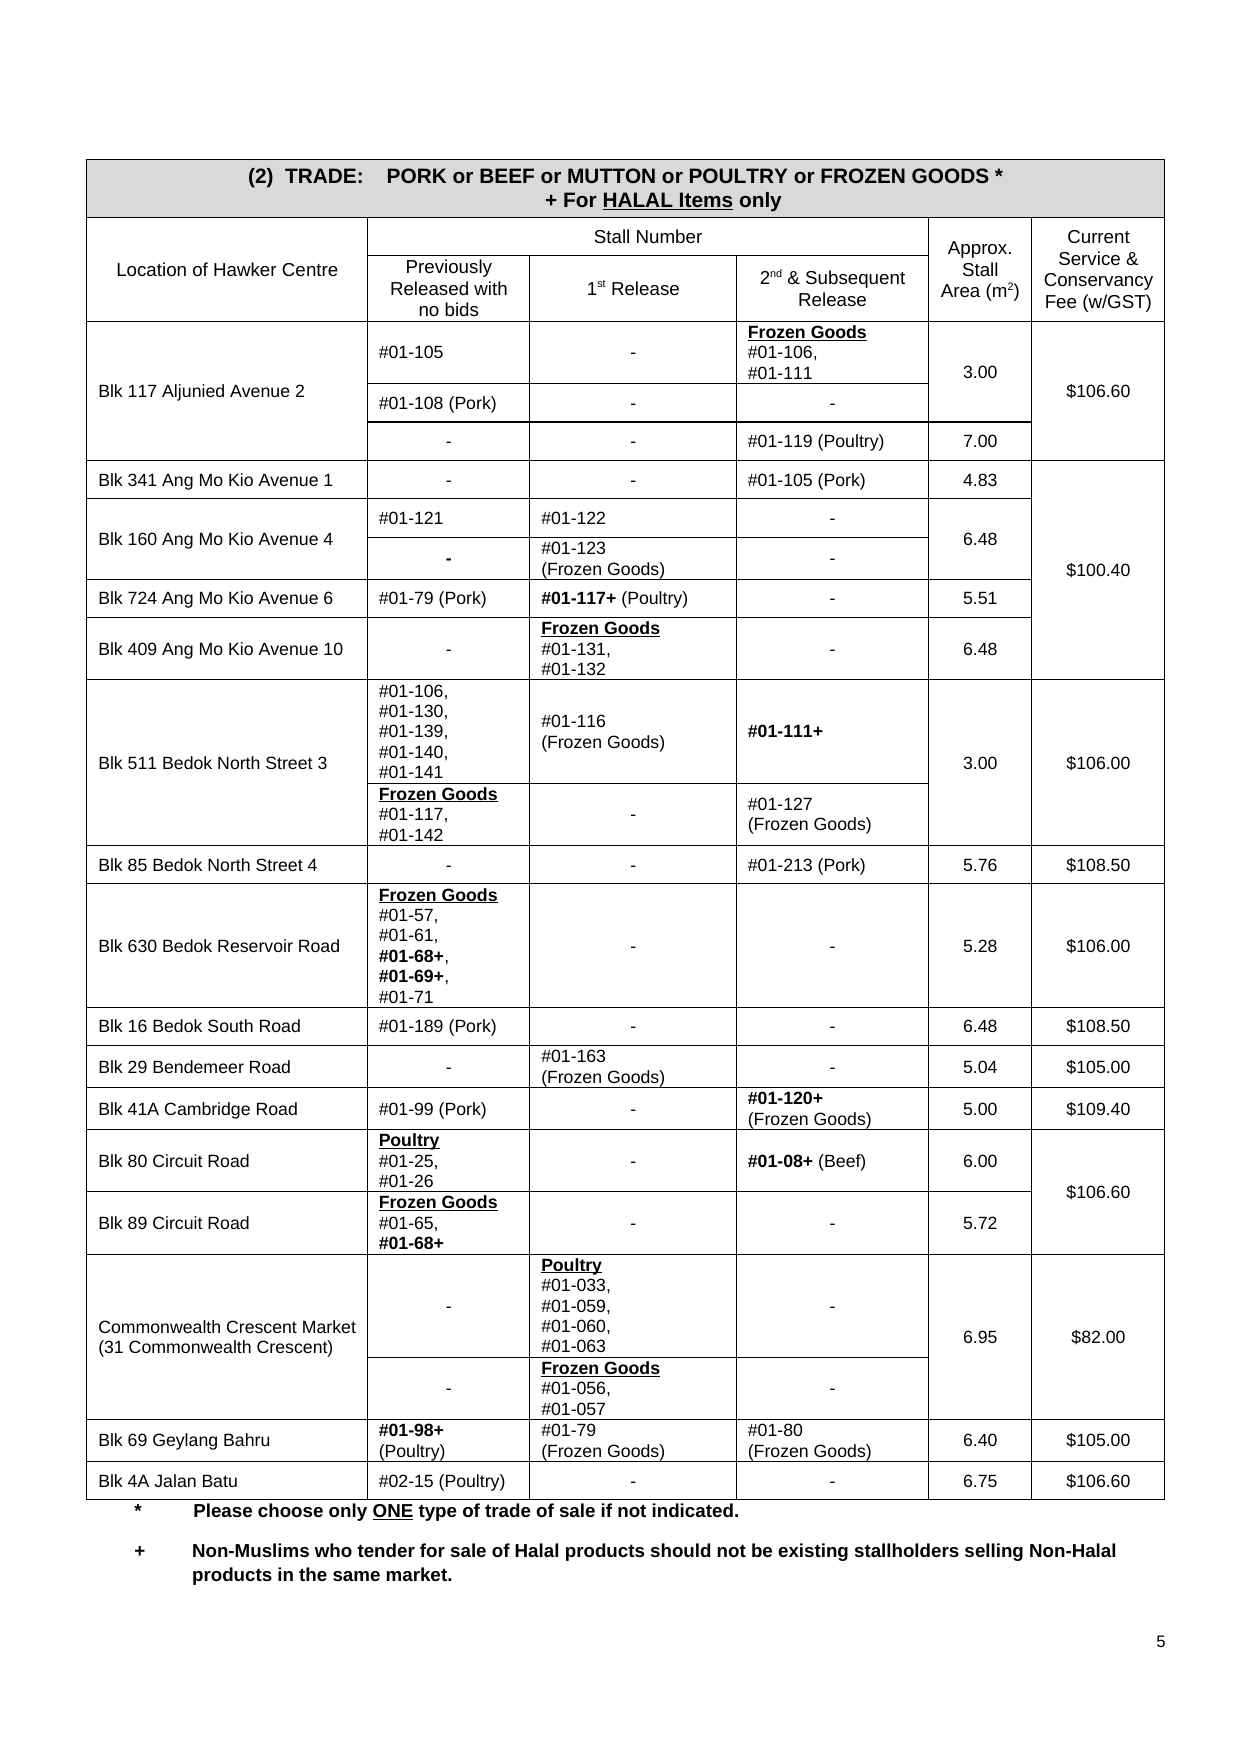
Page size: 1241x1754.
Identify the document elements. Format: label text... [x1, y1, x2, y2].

table_cell #01-105 [368, 322, 529, 383]
table_cell 6.75 [929, 1462, 1031, 1499]
table_cell #01-189 (Pork) [368, 1008, 529, 1045]
table_cell 5.04 [929, 1046, 1031, 1087]
table_cell $106.60 [1032, 1130, 1164, 1253]
table_cell $109.40 [1032, 1088, 1164, 1129]
table_cell - [368, 1255, 529, 1357]
table_cell Frozen Goods #01-131, #01-132 [530, 618, 736, 679]
table_cell Blk 511 Bedok North Street 3 [87, 680, 367, 845]
table_cell Frozen Goods #01-056, #01-057 [530, 1358, 736, 1419]
table_cell $106.00 [1032, 680, 1164, 845]
table_cell Blk 69 Geylang Bahru [87, 1420, 367, 1461]
table_cell 6.48 [929, 499, 1031, 579]
table_cell 6.95 [929, 1255, 1031, 1419]
table_cell - [737, 1008, 928, 1045]
table_cell $105.00 [1032, 1420, 1164, 1461]
table_cell #01-163 (Frozen Goods) [530, 1046, 736, 1087]
table_cell - [737, 884, 928, 1007]
table_cell $106.60 [1032, 322, 1164, 460]
table_cell #01-105 (Pork) [737, 461, 928, 498]
table_cell #01-106, #01-130, #01-139, #01-140, #01-141 [368, 680, 529, 782]
table_cell - [368, 461, 529, 498]
table_cell - [368, 538, 529, 579]
table_cell Blk 409 Ang Mo Kio Avenue 10 [87, 618, 367, 679]
table_cell $108.50 [1032, 846, 1164, 883]
table_cell #01-119 (Poultry) [737, 423, 928, 460]
table_cell Previously Released with no bids [368, 256, 529, 321]
table_cell Blk 16 Bedok South Road [87, 1008, 367, 1045]
table_cell #02-15 (Poultry) [368, 1462, 529, 1499]
table_cell - [530, 884, 736, 1007]
table_cell 5.28 [929, 884, 1031, 1007]
table_cell - [530, 1192, 736, 1253]
table_cell 5.76 [929, 846, 1031, 883]
table_header (2) TRADE: PORK or BEEF or MUTTON or POULTRY or FROZEN GOODS * + For HALAL Items only [87, 160, 1164, 217]
table_cell #01-99 (Pork) [368, 1088, 529, 1129]
table_cell #01-80 (Frozen Goods) [737, 1420, 928, 1461]
text + Non-Muslims who tender for sale of Halal products should not be existing stallholders selling Non-Halal products in the same market. [134, 1540, 1165, 1585]
table_cell #01-116 (Frozen Goods) [530, 680, 736, 782]
table_cell $108.50 [1032, 1008, 1164, 1045]
table_cell 2nd & Subsequent Release [737, 256, 928, 321]
table_cell Blk 80 Circuit Road [87, 1130, 367, 1191]
table_cell - [737, 1046, 928, 1087]
table_cell #01-98+ (Poultry) [368, 1420, 529, 1461]
table_cell Commonwealth Crescent Market (31 Commonwealth Crescent) [87, 1255, 367, 1419]
table_cell 5.72 [929, 1192, 1031, 1253]
table_cell Stall Number [368, 218, 928, 255]
table_cell Blk 630 Bedok Reservoir Road [87, 884, 367, 1007]
table_cell #01-108 (Pork) [368, 384, 529, 421]
table_cell 3.00 [929, 680, 1031, 845]
table_cell 1st Release [530, 256, 736, 321]
table_cell Blk 85 Bedok North Street 4 [87, 846, 367, 883]
table_cell - [737, 618, 928, 679]
table_cell 6.40 [929, 1420, 1031, 1461]
table_cell #01-111+ [737, 680, 928, 782]
table_cell Poultry #01-25, #01-26 [368, 1130, 529, 1191]
table_cell #01-08+ (Beef) [737, 1130, 928, 1191]
table_cell 6.48 [929, 1008, 1031, 1045]
table_cell 3.00 [929, 322, 1031, 421]
table_cell Poultry #01-033, #01-059, #01-060, #01-063 [530, 1255, 736, 1357]
table_cell - [368, 846, 529, 883]
table_cell - [530, 1130, 736, 1191]
table_cell - [530, 384, 736, 421]
table_cell - [737, 538, 928, 579]
table_cell Blk 341 Ang Mo Kio Avenue 1 [87, 461, 367, 498]
table_cell $105.00 [1032, 1046, 1164, 1087]
table_cell - [737, 384, 928, 421]
table_cell 7.00 [929, 423, 1031, 460]
table_cell Blk 117 Aljunied Avenue 2 [87, 322, 367, 460]
table_cell Blk 89 Circuit Road [87, 1192, 367, 1253]
table_cell 4.83 [929, 461, 1031, 498]
table_cell - [530, 1008, 736, 1045]
table_cell Location of Hawker Centre [87, 218, 367, 321]
table_cell - [530, 322, 736, 383]
table_cell - [368, 1358, 529, 1419]
table_cell Blk 724 Ang Mo Kio Avenue 6 [87, 580, 367, 617]
table_cell Frozen Goods #01-106, #01-111 [737, 322, 928, 383]
table_cell Frozen Goods #01-65, #01-68+ [368, 1192, 529, 1253]
table_cell 5.00 [929, 1088, 1031, 1129]
table_cell - [530, 1462, 736, 1499]
table_cell Blk 41A Cambridge Road [87, 1088, 367, 1129]
table_cell Current Service & Conservancy Fee (w/GST) [1032, 218, 1164, 321]
table_cell - [737, 580, 928, 617]
table_cell #01-123 (Frozen Goods) [530, 538, 736, 579]
table_cell $100.40 [1032, 461, 1164, 679]
table_cell Frozen Goods #01-57, #01-61, #01-68+, #01-69+, #01-71 [368, 884, 529, 1007]
table_cell $106.60 [1032, 1462, 1164, 1499]
text * Please choose only ONE type of trade of sale if not indicated. [134, 1500, 1165, 1522]
table_cell - [530, 784, 736, 845]
table_cell Blk 4A Jalan Batu [87, 1462, 367, 1499]
table_cell Blk 29 Bendemeer Road [87, 1046, 367, 1087]
table_cell #01-120+ (Frozen Goods) [737, 1088, 928, 1129]
table_cell Approx. Stall Area (m2) [929, 218, 1031, 321]
table_cell - [530, 846, 736, 883]
table_cell - [737, 1358, 928, 1419]
table_cell - [530, 423, 736, 460]
table_cell #01-213 (Pork) [737, 846, 928, 883]
table_cell - [530, 461, 736, 498]
table_cell Frozen Goods #01-117, #01-142 [368, 784, 529, 845]
table_cell - [368, 618, 529, 679]
table_cell 5.51 [929, 580, 1031, 617]
table_cell - [530, 1088, 736, 1129]
table_cell 6.48 [929, 618, 1031, 679]
table_cell - [737, 1462, 928, 1499]
table_cell #01-127 (Frozen Goods) [737, 784, 928, 845]
table_cell - [737, 1192, 928, 1253]
table_cell #01-79 (Frozen Goods) [530, 1420, 736, 1461]
table_cell #01-117+ (Poultry) [530, 580, 736, 617]
table_cell - [737, 1255, 928, 1357]
table_cell #01-122 [530, 499, 736, 537]
table_cell #01-121 [368, 499, 529, 537]
table_cell - [368, 423, 529, 460]
table_cell Blk 160 Ang Mo Kio Avenue 4 [87, 499, 367, 579]
table_cell $82.00 [1032, 1255, 1164, 1419]
table_cell #01-79 (Pork) [368, 580, 529, 617]
table_cell - [368, 1046, 529, 1087]
table_cell - [737, 499, 928, 537]
table_cell 6.00 [929, 1130, 1031, 1191]
table_cell $106.00 [1032, 884, 1164, 1007]
